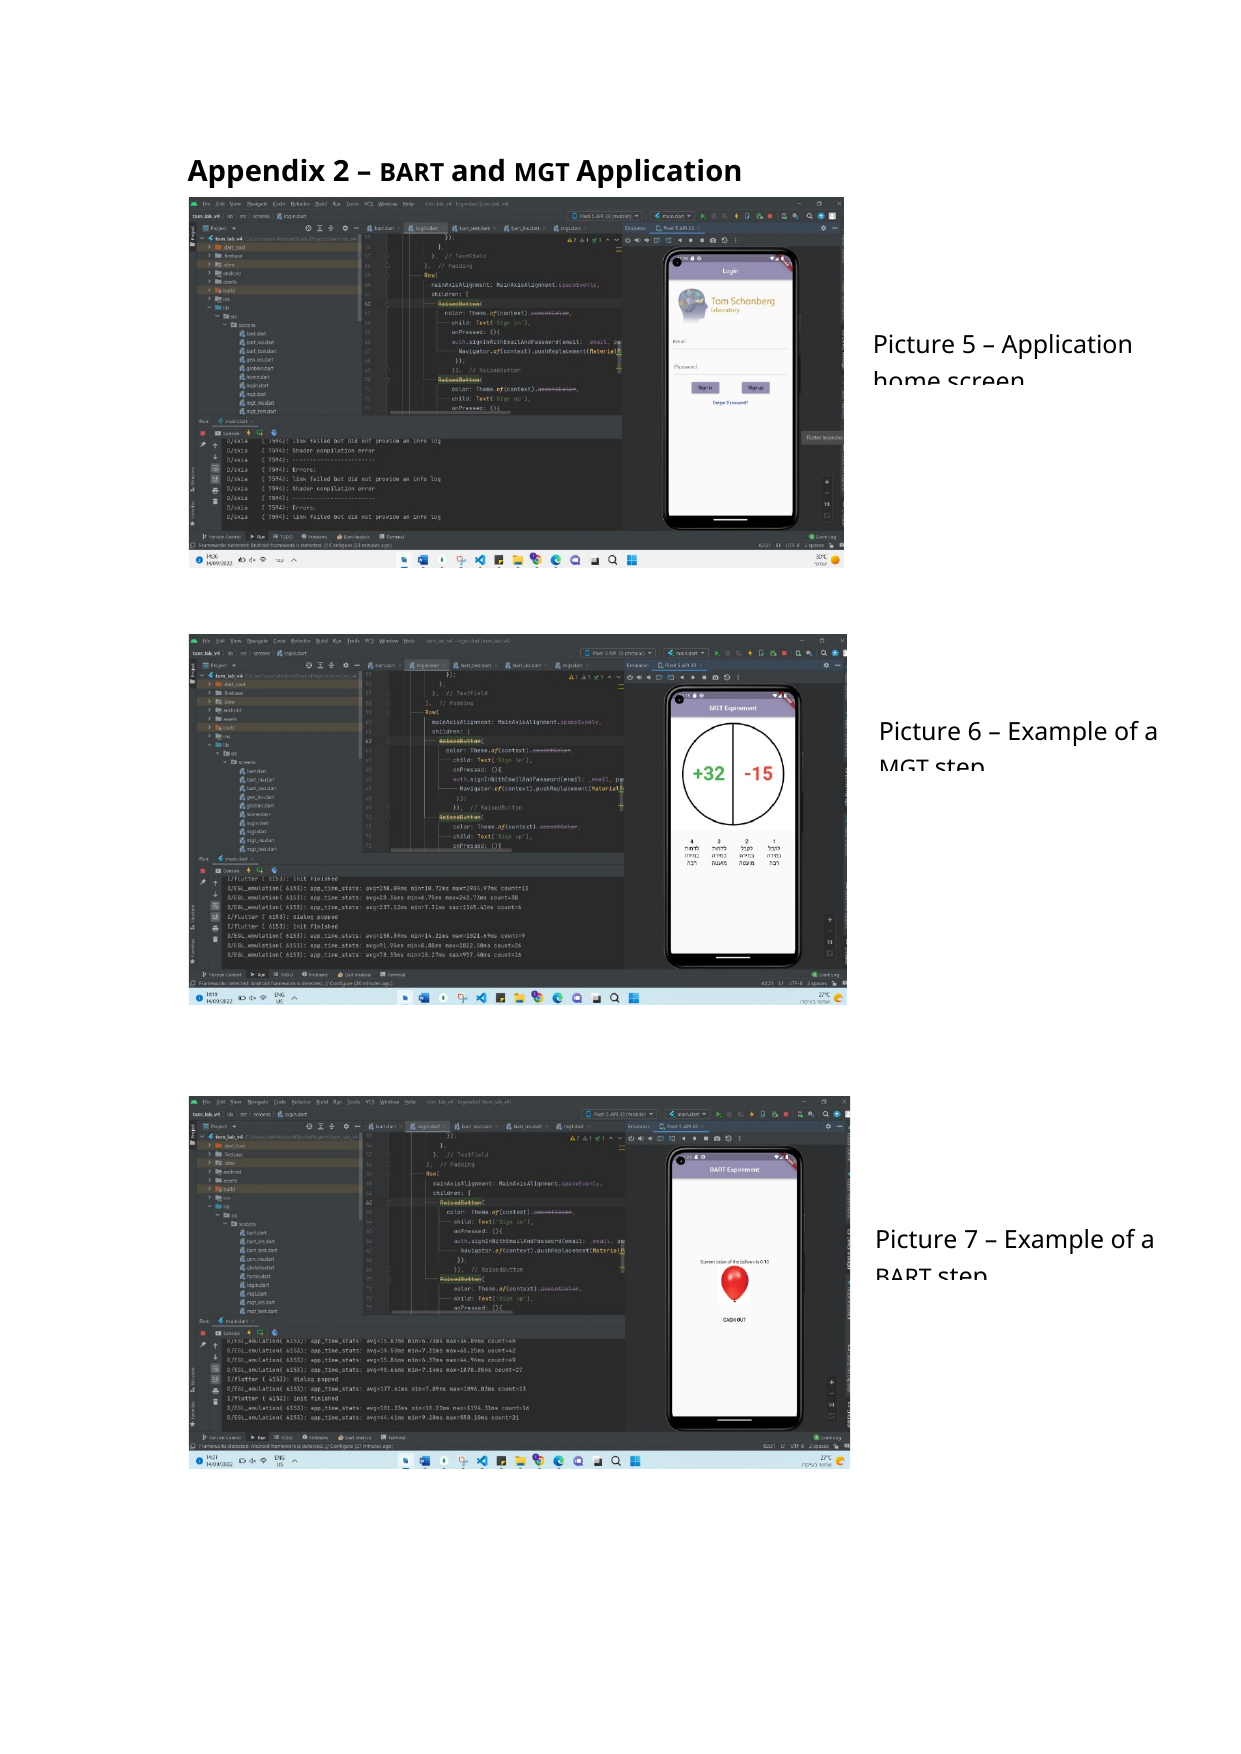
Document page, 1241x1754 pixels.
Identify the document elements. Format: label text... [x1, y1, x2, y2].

picture [187, 1096, 850, 1468]
picture [187, 634, 846, 1004]
picture [187, 197, 844, 567]
text Appendix 2 – BART and MGT Application [187, 150, 1053, 190]
